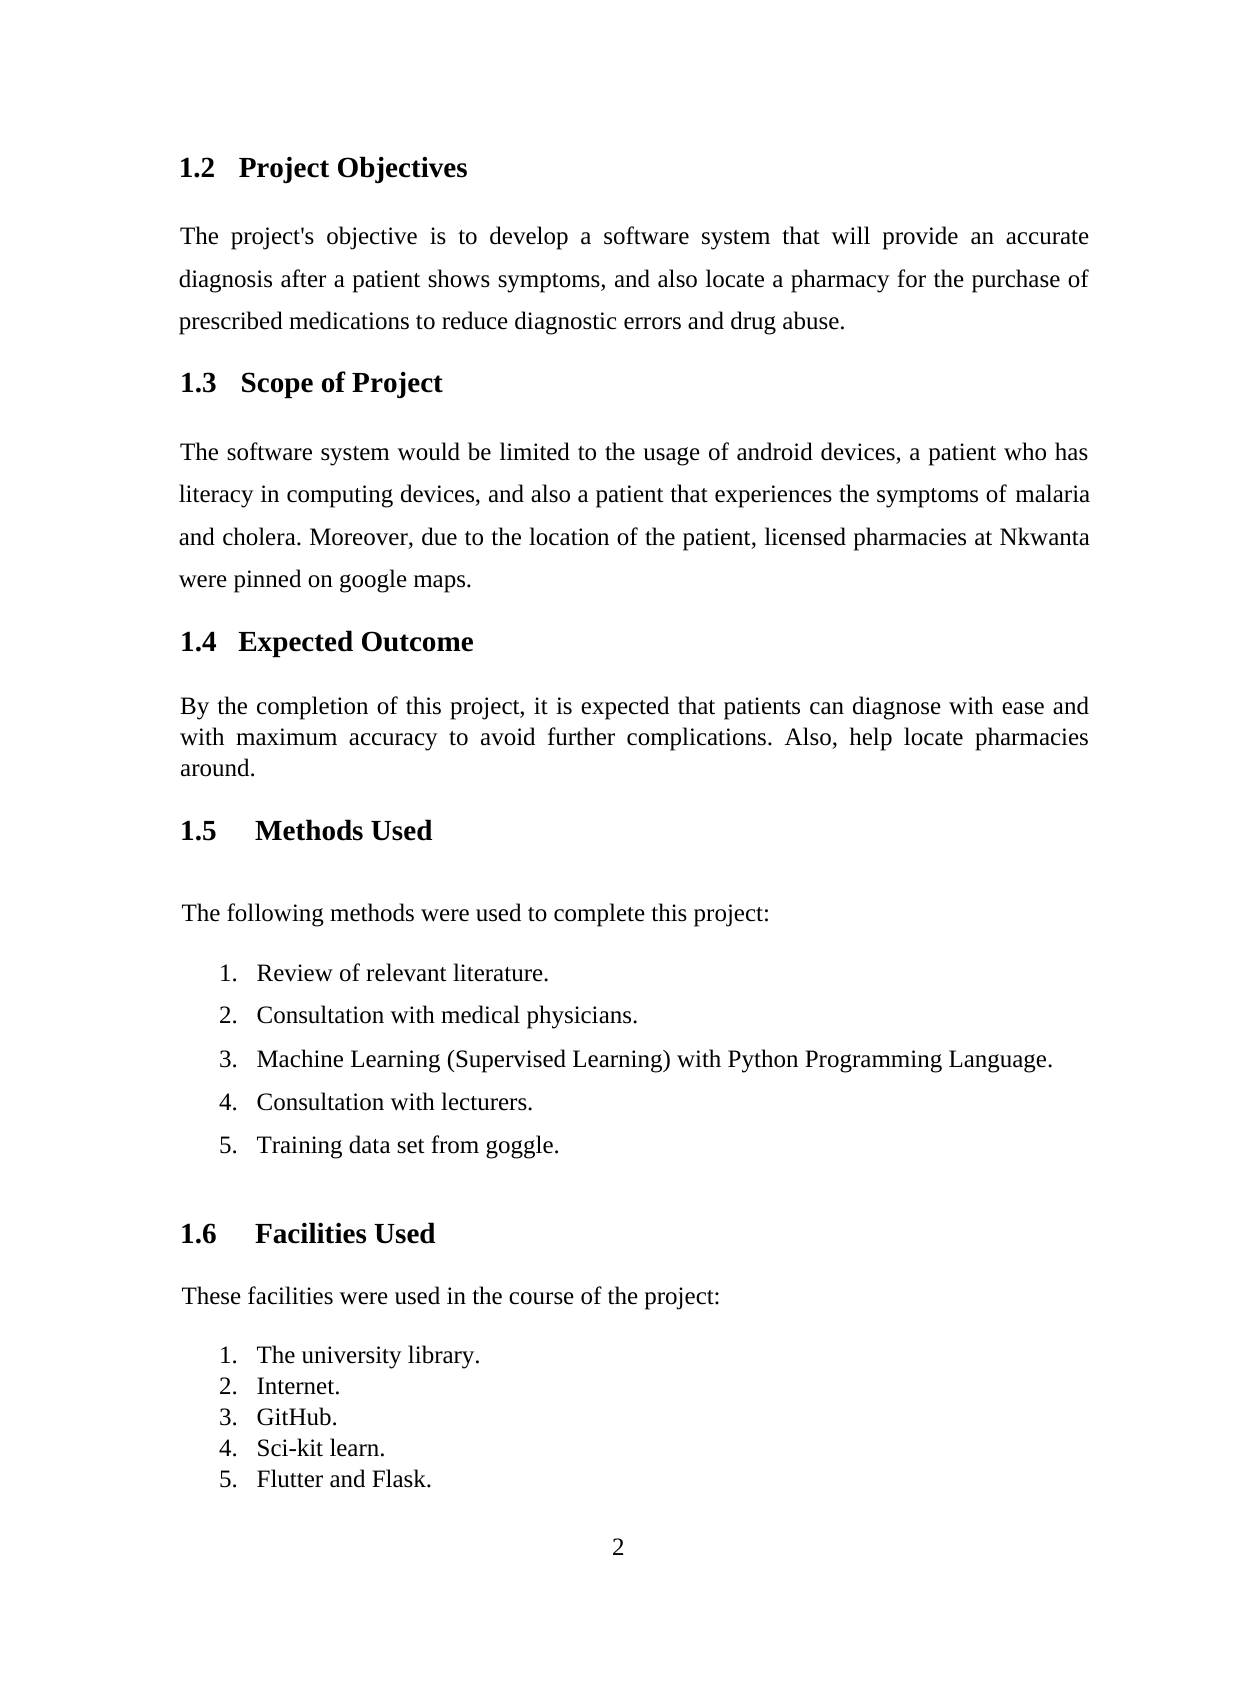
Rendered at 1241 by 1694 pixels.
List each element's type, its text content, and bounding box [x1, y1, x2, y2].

text The following methods were used to complete this project: [180, 898, 1090, 927]
list Internet. [219, 1371, 1090, 1400]
list The university library. [219, 1340, 1090, 1369]
list Machine Learning (Supervised Learning) with Python Programming Language. [219, 1044, 1090, 1072]
list Review of relevant literature. [219, 958, 1090, 986]
list Flutter and Flask. [219, 1464, 1090, 1493]
subtitle 1.6 Facilities Used [180, 1216, 1090, 1249]
list Consultation with lecturers. [219, 1087, 1090, 1115]
text The project's objective is to develop a software system that will provide an accurate diagnosis after a patient shows symptoms, and also locate a pharmacy for the purchase of prescribed medications to reduce diagnostic errors and drug abuse. [178, 221, 1090, 335]
text These facilities were used in the course of the project: [180, 1281, 1090, 1309]
subtitle 1.2 Project Objectives [178, 150, 1090, 183]
list Consultation with medical physicians. [219, 1001, 1090, 1029]
subtitle 1.4 Expected Outcome [180, 624, 1090, 657]
text By the completion of this project, it is expected that patients can diagnose with ease and with maximum accuracy to avoid further complications. Also, help locate pharmacies around. [180, 691, 1090, 782]
list Sci-kit learn. [219, 1433, 1090, 1462]
list Training data set from goggle. [219, 1130, 1090, 1158]
list GitHub. [219, 1402, 1090, 1431]
subtitle 1.3 Scope of Project [180, 366, 1090, 399]
text The software system would be limited to the usage of android devices, a patient who has literacy in computing devices, and also a patient that experiences the symptoms of malaria and cholera. Moreover, due to the location of the patient, licensed pharmacies at Nkwanta were pinned on google maps. [178, 437, 1090, 593]
subtitle 1.5 Methods Used [180, 813, 1090, 846]
